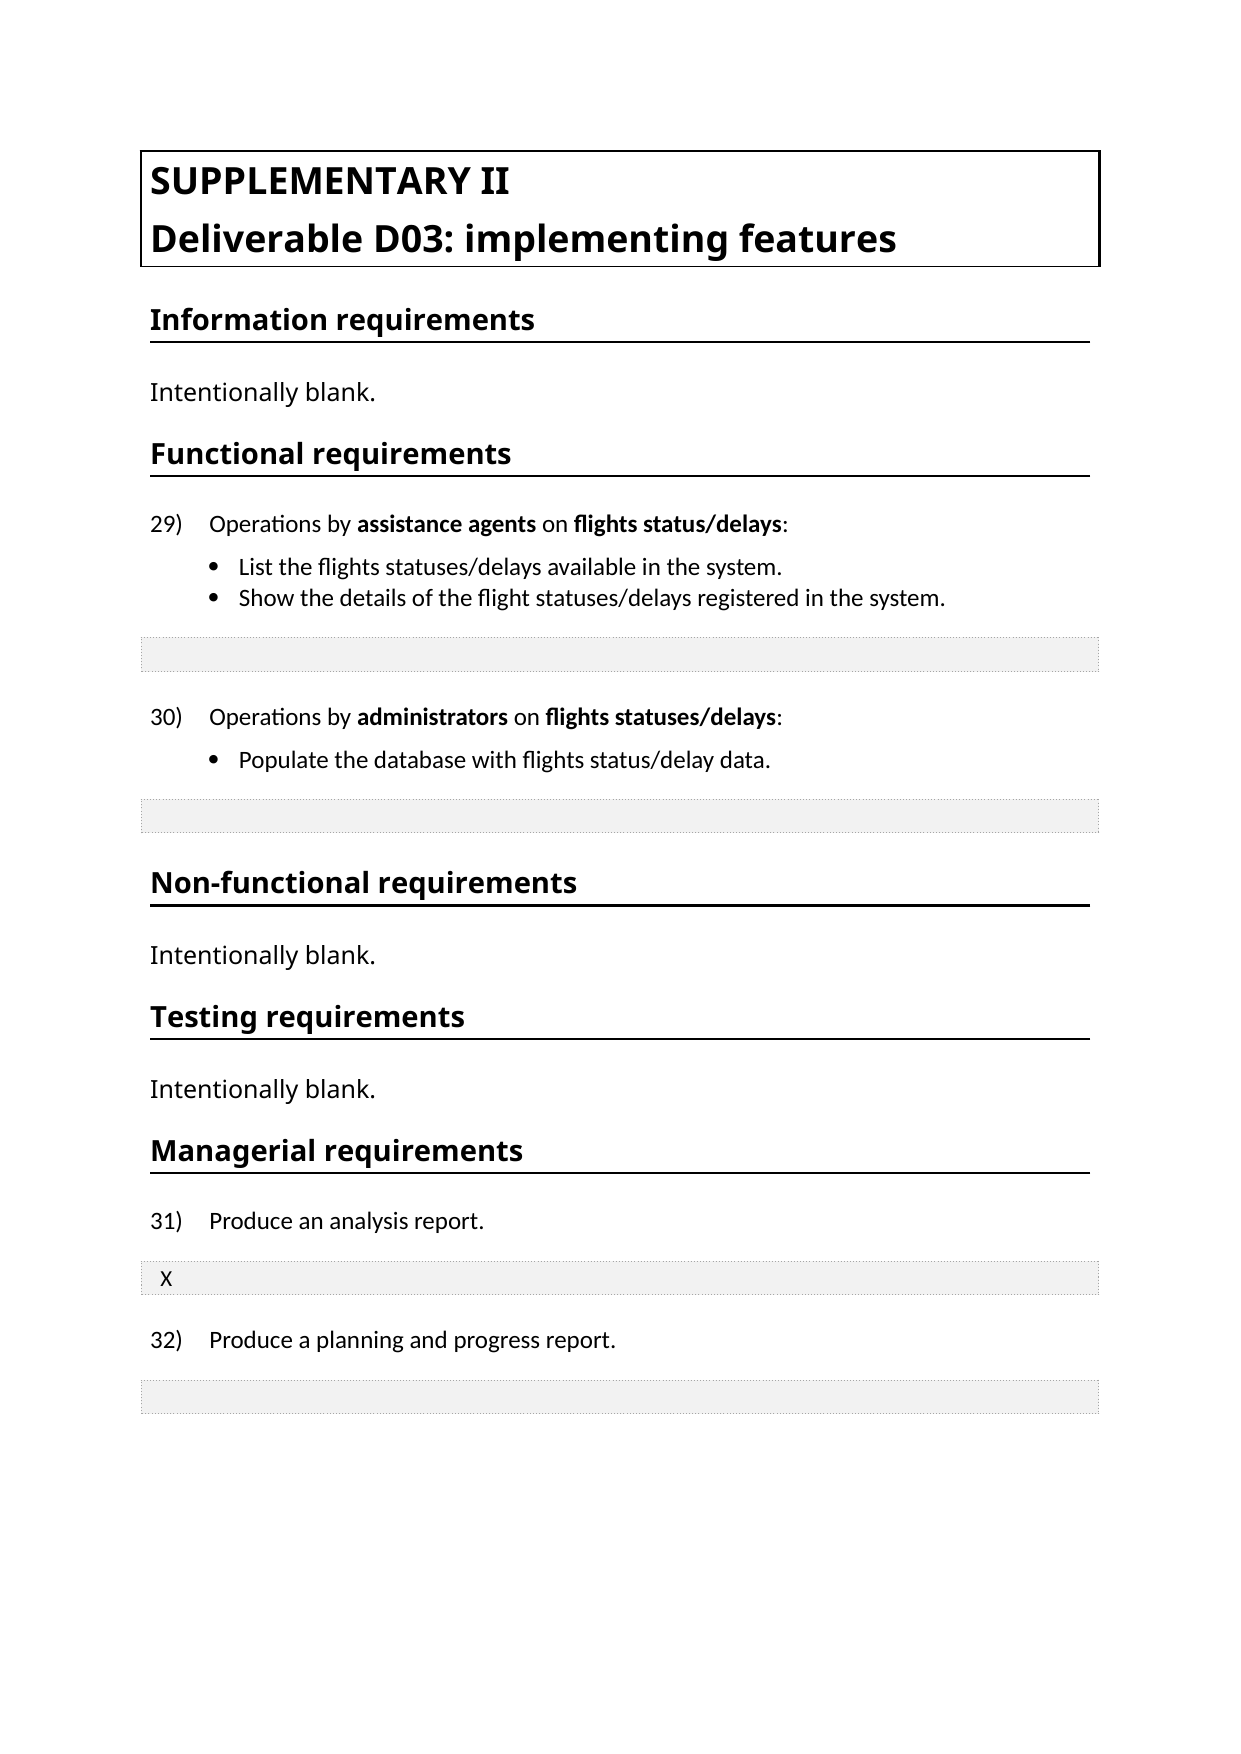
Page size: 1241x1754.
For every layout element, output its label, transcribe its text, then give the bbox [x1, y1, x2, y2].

text Intentionally blank. [150, 1071, 1090, 1105]
text Show the details of the flight statuses/delays registered in the system. [209, 582, 1090, 612]
text Operations by assistance agents on flights status/delays: [150, 508, 1090, 539]
subtitle SUPPLEMENTARY II Deliverable D03: implementing features [142, 152, 1098, 266]
text List the flights statuses/delays available in the system. [209, 551, 1090, 582]
text Intentionally blank. [150, 937, 1090, 972]
subtitle Functional requirements [150, 433, 1090, 475]
subtitle Testing requirements [150, 997, 1090, 1038]
subtitle Managerial requirements [150, 1130, 1090, 1172]
text Populate the database with flights status/delay data. [209, 744, 1090, 774]
text Produce an analysis report. [150, 1205, 1090, 1236]
text Intentionally blank. [150, 374, 1090, 408]
subtitle Information requirements [150, 299, 1090, 341]
subtitle Non-functional requirements [150, 863, 1090, 904]
text Produce a planning and progress report. [150, 1324, 1090, 1355]
text Operations by administrators on flights statuses/delays: [150, 701, 1090, 731]
